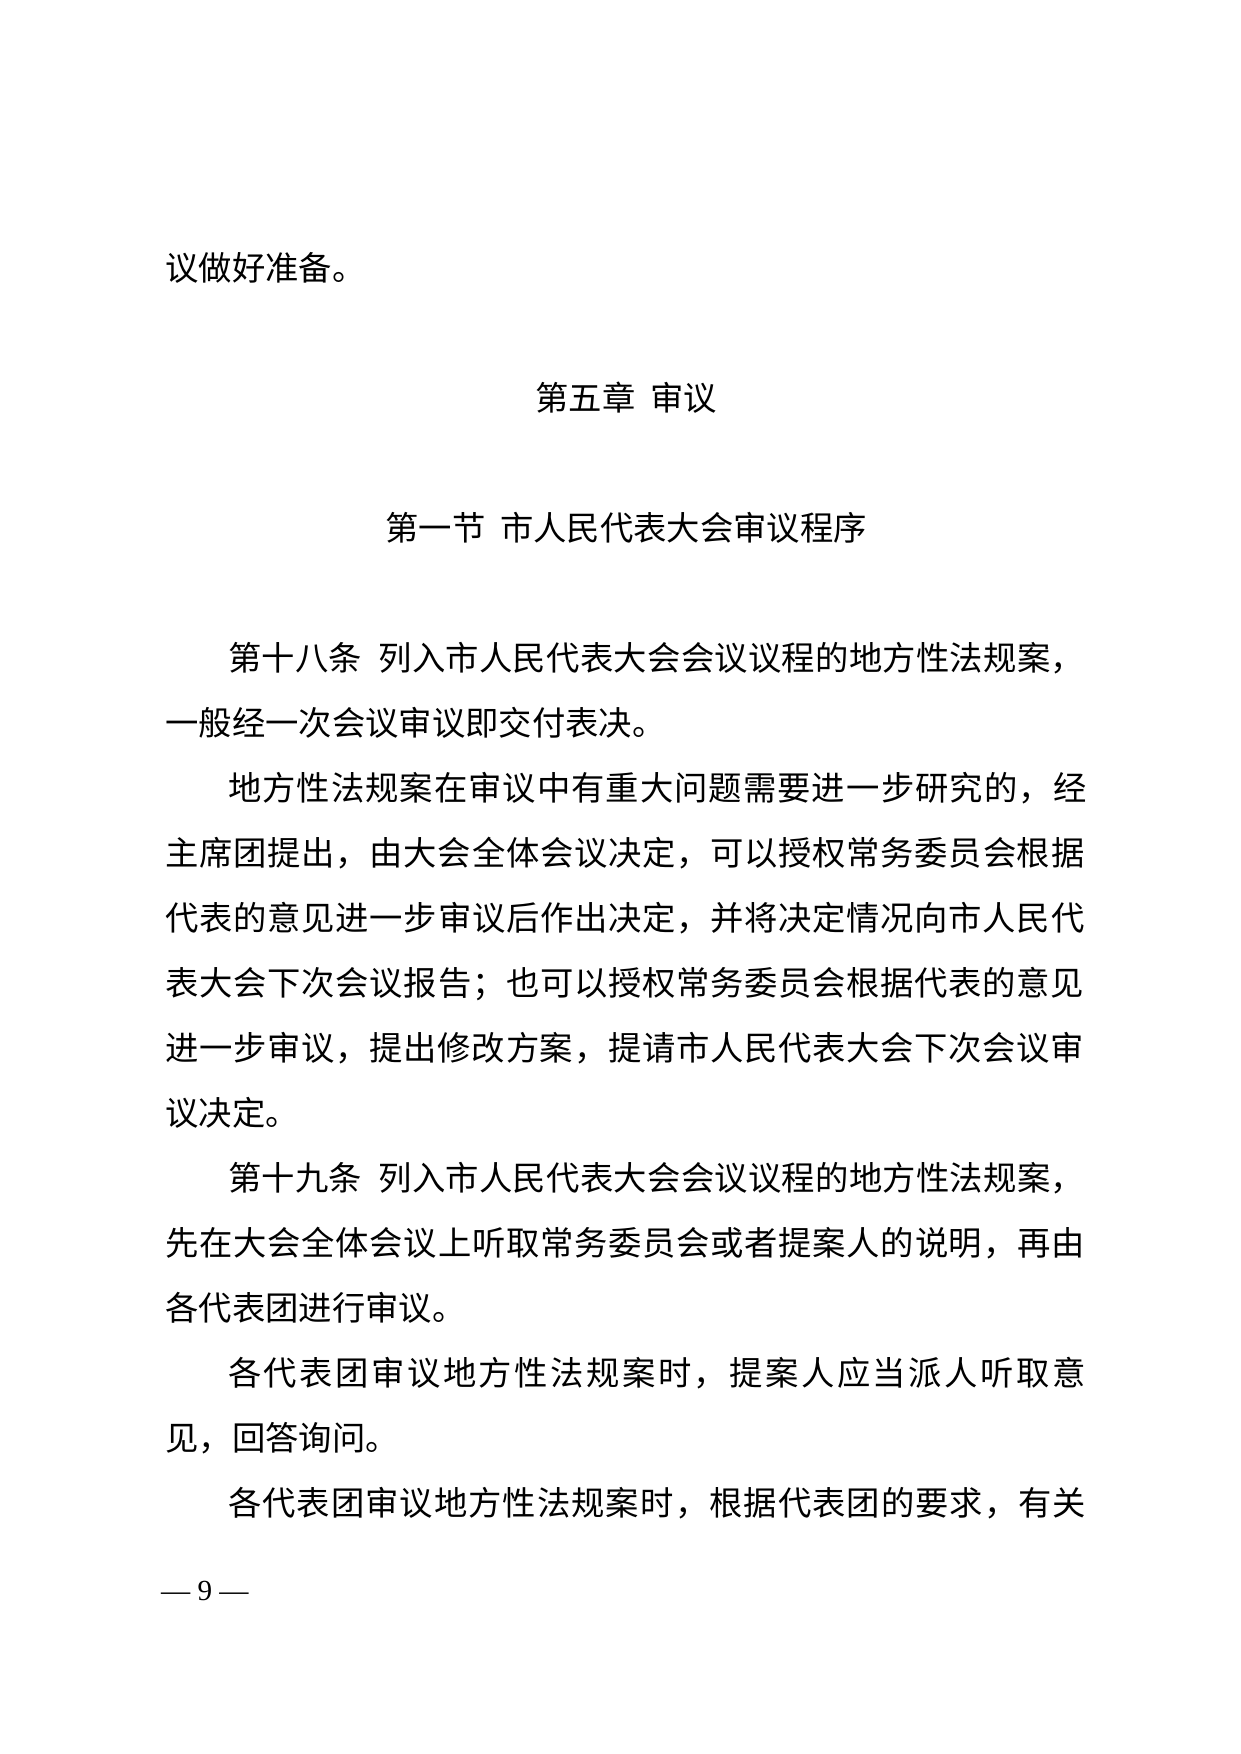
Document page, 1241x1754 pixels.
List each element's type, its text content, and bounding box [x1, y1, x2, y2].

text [165, 233, 1087, 298]
text 各代表团审议地方性法规案时，提案人应当派人听取意见，回答询问。 [165, 1338, 1087, 1468]
text 第十九条 列入市人民代表大会会议议程的地方性法规案，先在大会全体会议上听取常务委员会或者提案人的说明，再由各代表团进行审议。 [165, 1143, 1087, 1338]
text 第五章 审议 [165, 363, 1087, 428]
text 第一节 市人民代表大会审议程序 [165, 493, 1087, 558]
text 第十八条 列入市人民代表大会会议议程的地方性法规案，一般经一次会议审议即交付表决。 [165, 623, 1087, 753]
text 地方性法规案在审议中有重大问题需要进一步研究的，经主席团提出，由大会全体会议决定，可以授权常务委员会根据代表的意见进一步审议后作出决定，并将决定情况向市人民代表大会下次会议报告；也可以授权常务委员会根据代表的意见进一步审议，提出修改方案，提请市人民代表大会下次会议审议决定。 [165, 753, 1087, 1143]
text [165, 1468, 1087, 1533]
